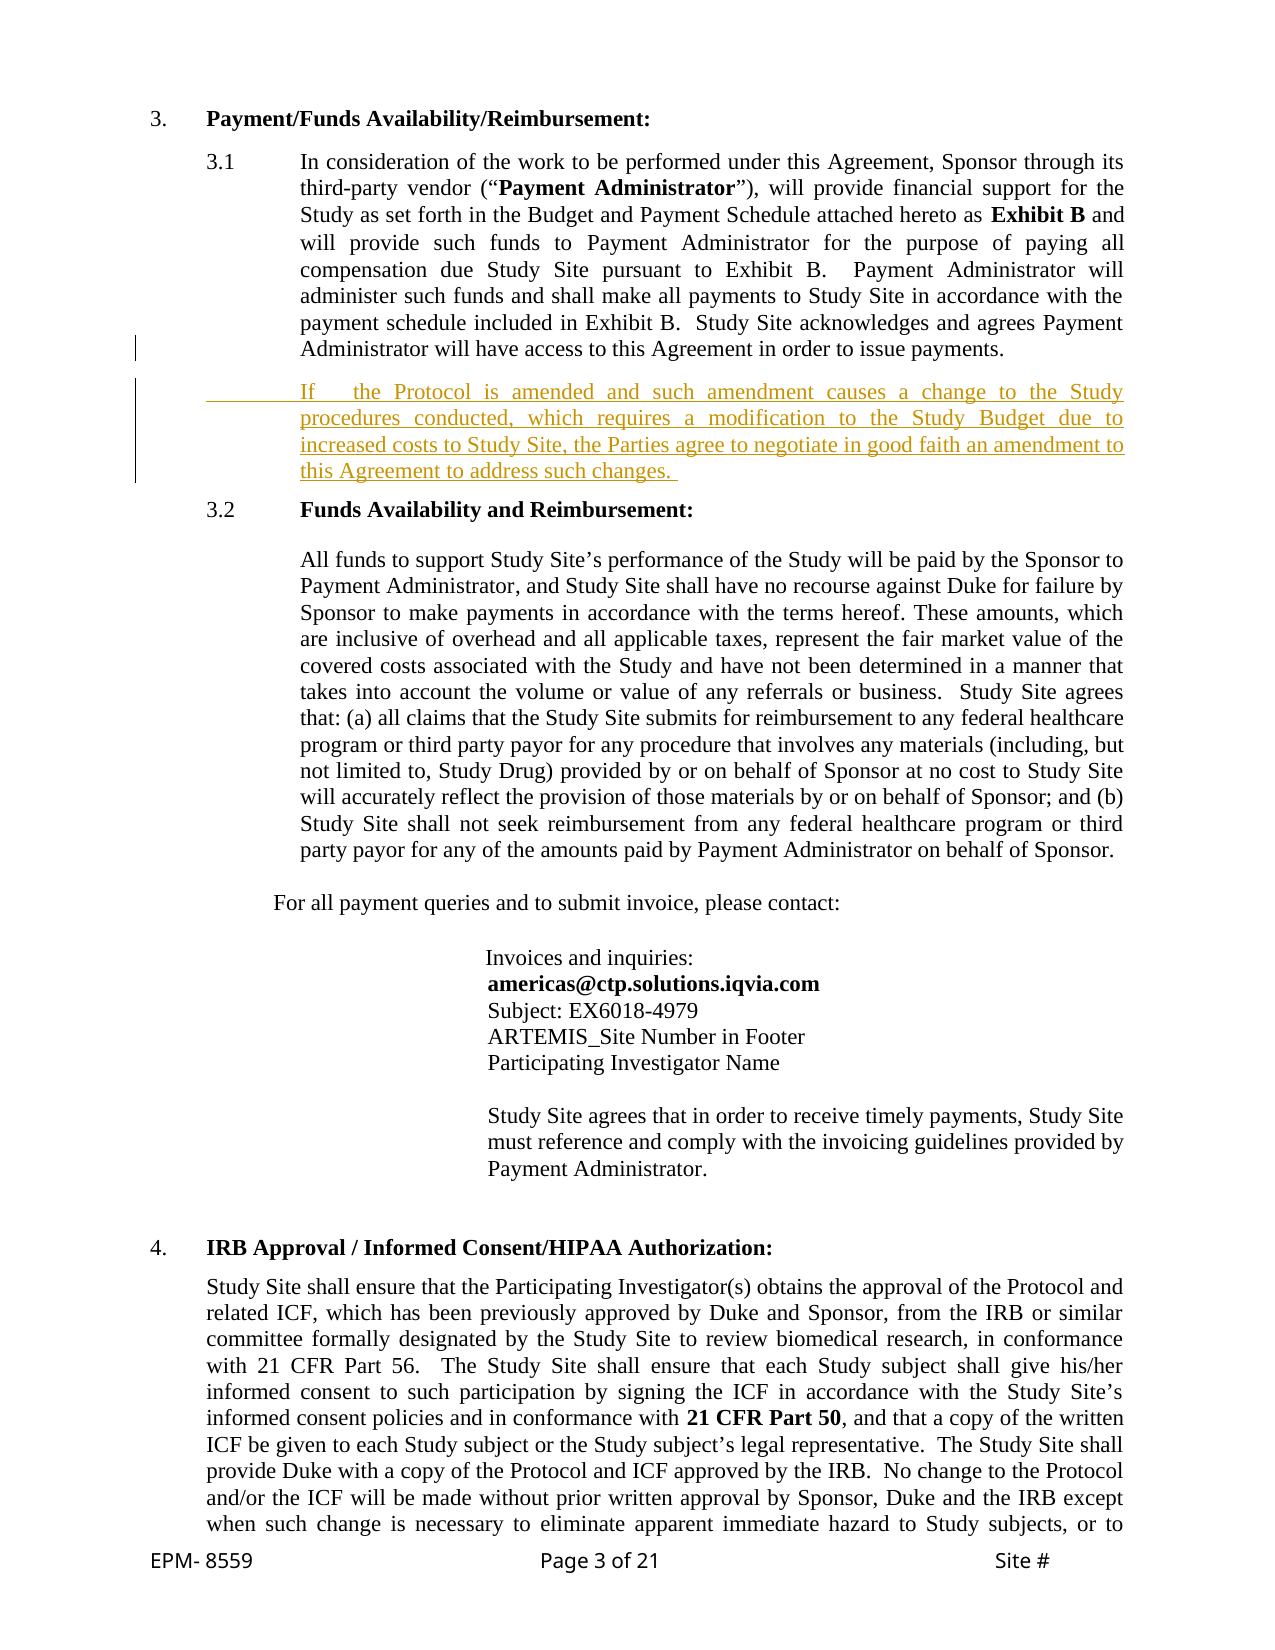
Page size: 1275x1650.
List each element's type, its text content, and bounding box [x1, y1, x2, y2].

text Study Site agrees that in order to receive timely payments, Study Site must reference and comply with the invoicing guidelines provided by Payment Administrator. [487, 1102, 1125, 1181]
text 3.2 Funds Availability and Reimbursement: [206, 496, 1125, 522]
text Participating Investigator Name [487, 1049, 1125, 1076]
text Invoices and inquiries: [150, 944, 1125, 970]
text 3.1 In consideration of the work to be performed under this Agreement, Sponsor through its third-party vendor (“Payment Administrator”), will provide financial support for the Study as set forth in the Budget and Payment Schedule attached hereto as Exhibit B and will provide such funds to Payment Administrator for the purpose of paying all compensation due Study Site pursuant to Exhibit B. Payment Administrator will administer such funds and shall make all payments to Study Site in accordance with the payment schedule included in Exhibit B. Study Site acknowledges and agrees Payment Administrator will have access to this Agreement in order to issue payments. [206, 148, 1125, 361]
text For all payment queries and to submit invoice, please contact: [202, 889, 1125, 915]
text americas@ctp.solutions.iqvia.com [252, 970, 1125, 997]
text Subject: EX6018-4979 [487, 997, 1125, 1023]
text ARTEMIS_Site Number in Footer [487, 1023, 1125, 1049]
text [206, 1273, 1125, 1536]
text 3. Payment/Funds Availability/Reimbursement: [150, 105, 1125, 131]
text 4. IRB Approval / Informed Consent/HIPAA Authorization: [150, 1234, 1125, 1260]
text All funds to support Study Site’s performance of the Study will be paid by the Sponsor to Payment Administrator, and Study Site shall have no recourse against Duke for failure by Sponsor to make payments in accordance with the terms hereof. These amounts, which are inclusive of overhead and all applicable taxes, represent the fair market value of the covered costs associated with the Study and have not been determined in a manner that takes into account the volume or value of any referrals or business. Study Site agrees that: (a) all claims that the Study Site submits for reimbursement to any federal healthcare program or third party payor for any procedure that involves any materials (including, but not limited to, Study Drug) provided by or on behalf of Sponsor at no cost to Study Site will accurately reflect the provision of those materials by or on behalf of Sponsor; and (b) Study Site shall not seek reimbursement from any federal healthcare program or third party payor for any of the amounts paid by Payment Administrator on behalf of Sponsor. [300, 546, 1125, 862]
